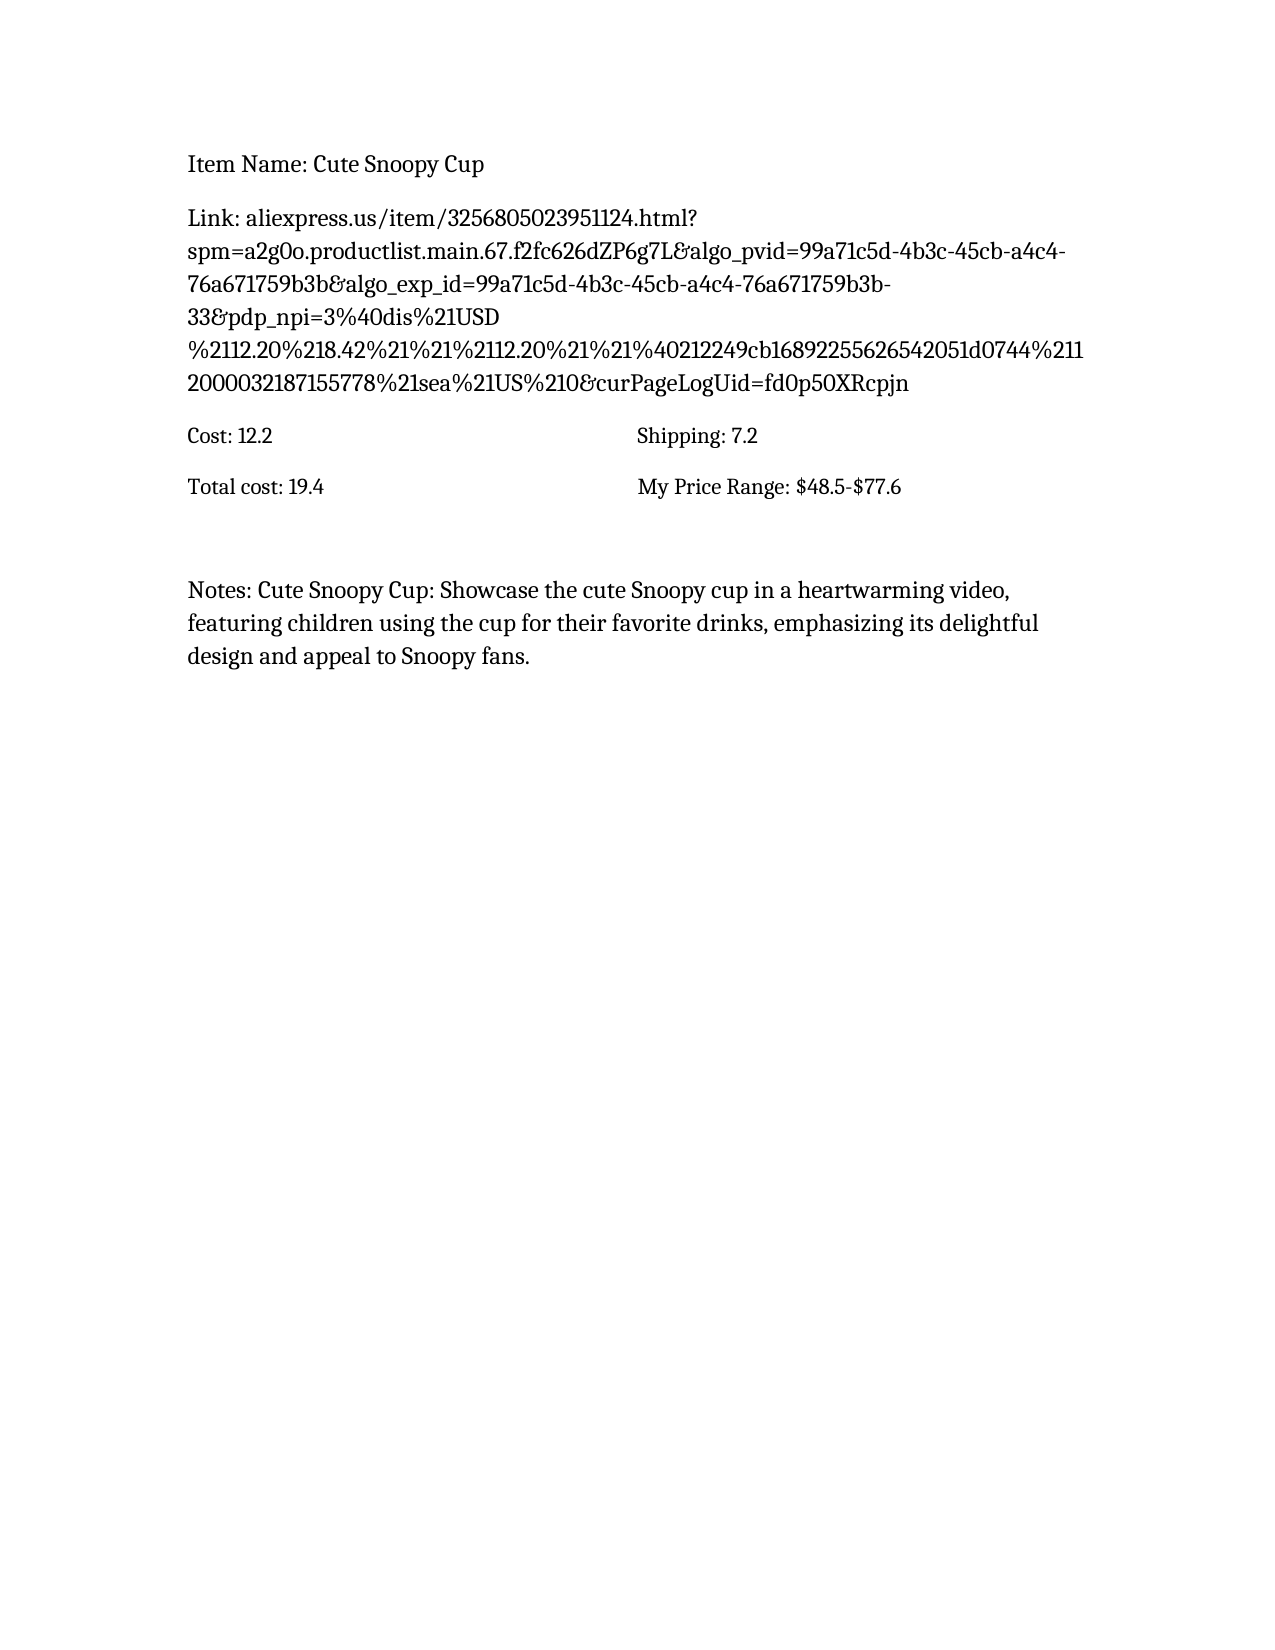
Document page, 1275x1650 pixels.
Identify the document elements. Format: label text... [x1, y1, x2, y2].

table_cell My Price Range: $48.5-$77.6 [626, 474, 1076, 525]
table_header Shipping: 7.2 [626, 423, 1076, 474]
table_cell Total cost: 19.4 [176, 474, 626, 525]
table_header Cost: 12.2 [176, 423, 626, 474]
text Notes: Cute Snoopy Cup: Showcase the cute Snoopy cup in a heartwarming video, featuring children using the cup for their favorite drinks, emphasizing its delightful design and appeal to Snoopy fans. [187, 576, 1087, 671]
text Link: aliexpress.us/item/3256805023951124.html?spm=a2g0o.productlist.main.67.f2fc626dZP6g7L&algo_pvid=99a71c5d-4b3c-45cb-a4c4-76a671759b3b&algo_exp_id=99a71c5d-4b3c-45cb-a4c4-76a671759b3b-33&pdp_npi=3%40dis%21USD%2112.20%218.42%21%21%2112.20%21%21%40212249cb16892255626542051d0744%2112000032187155778%21sea%21US%210&curPageLogUid=fd0p50XRcpjn [187, 204, 1087, 398]
text Item Name: Cute Snoopy Cup [187, 150, 1087, 179]
